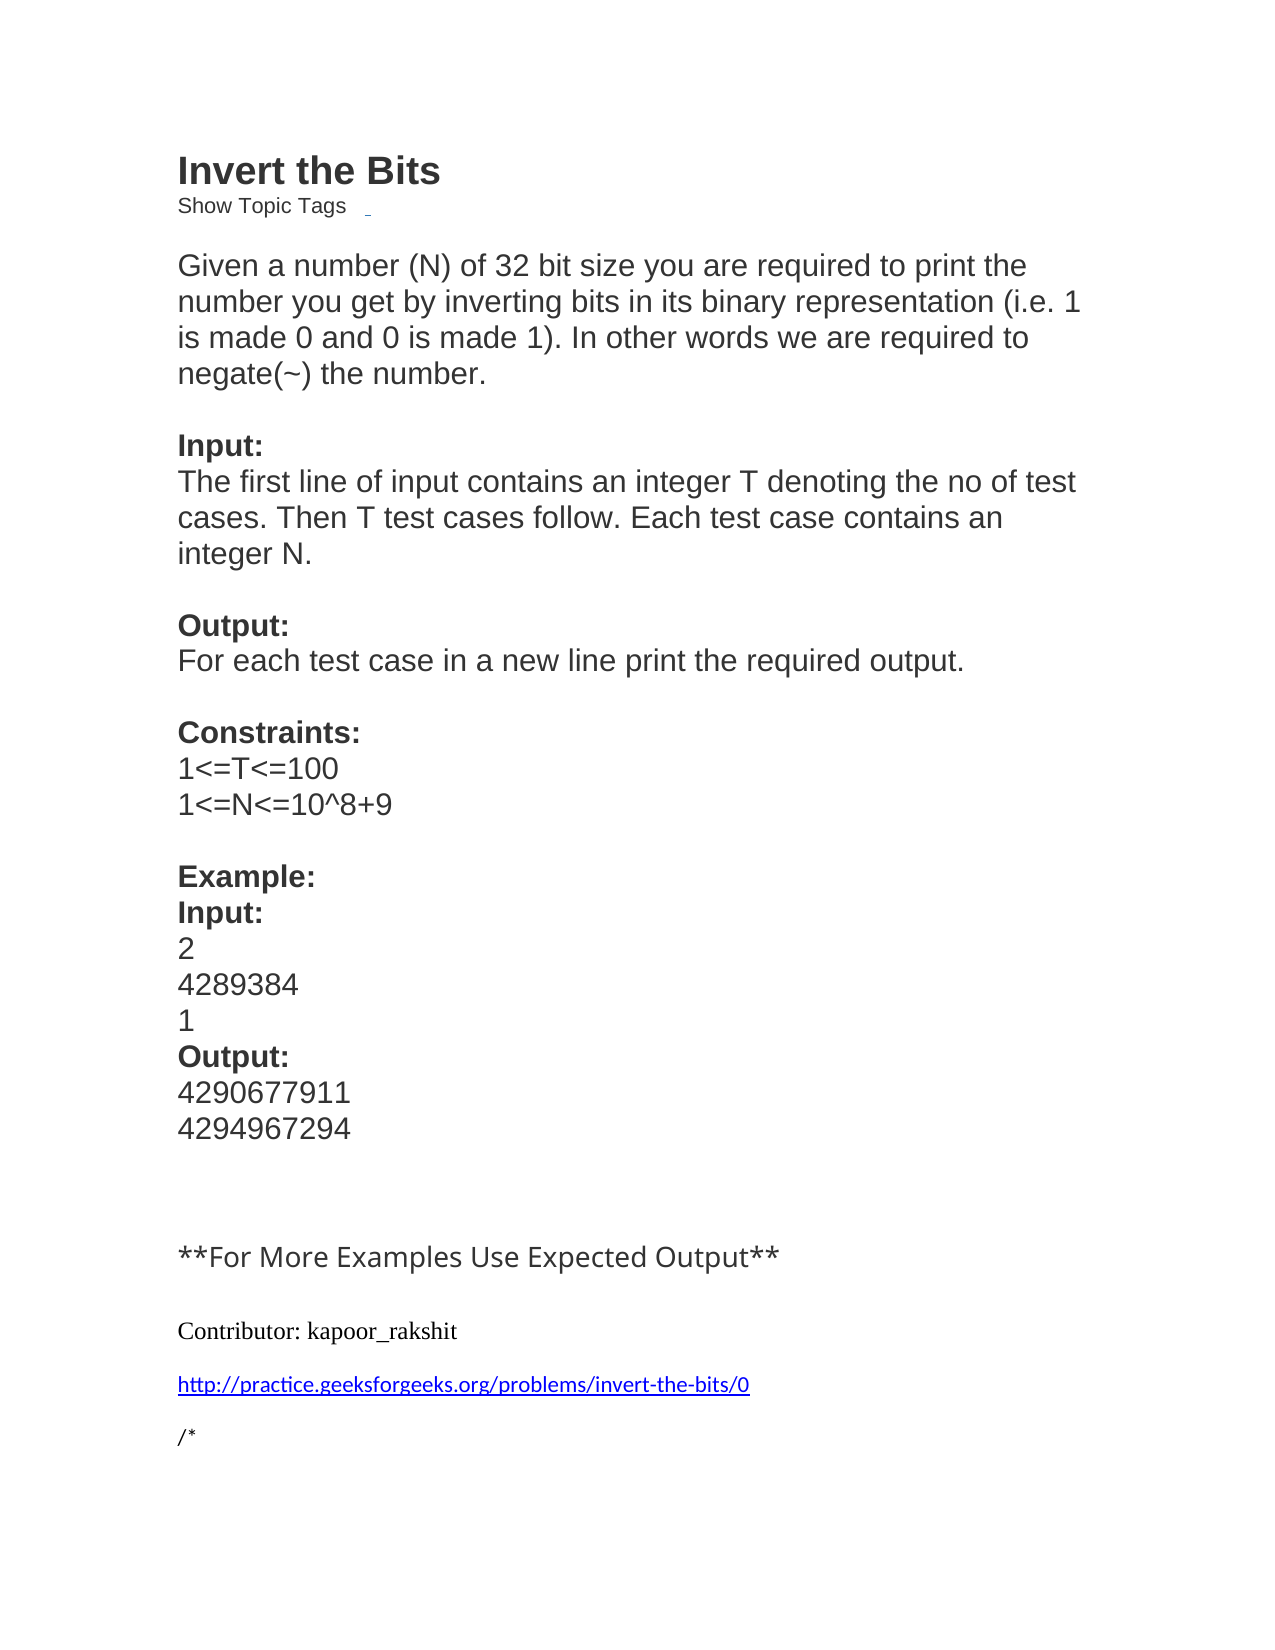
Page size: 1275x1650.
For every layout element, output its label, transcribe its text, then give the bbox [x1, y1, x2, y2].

text Given a number (N) of 32 bit size you are required to print the number you get by inverting bits in its binary representation (i.e. 1 is made 0 and 0 is made 1). In other words we are required to negate(~) the number. Input: The first line of input contains an integer T denoting the no of test cases. Then T test cases follow. Each test case contains an integer N. Output: For each test case in a new line print the required output. Constraints: 1<=T<=100 1<=N<=10^8+9 Example: Input: 2 4289384 1 Output: 4290677911 4294967294 [177, 247, 1098, 1221]
text **For More Examples Use Expected Output** [177, 1237, 1098, 1275]
text Contributor: kapoor_rakshit [177, 1316, 1098, 1345]
text Show Topic Tags [177, 193, 1098, 218]
text http://practice.geeksforgeeks.org/problems/invert-the-bits/0 [177, 1370, 1098, 1398]
text /* [177, 1423, 1098, 1451]
text Invert the Bits [177, 148, 1098, 193]
